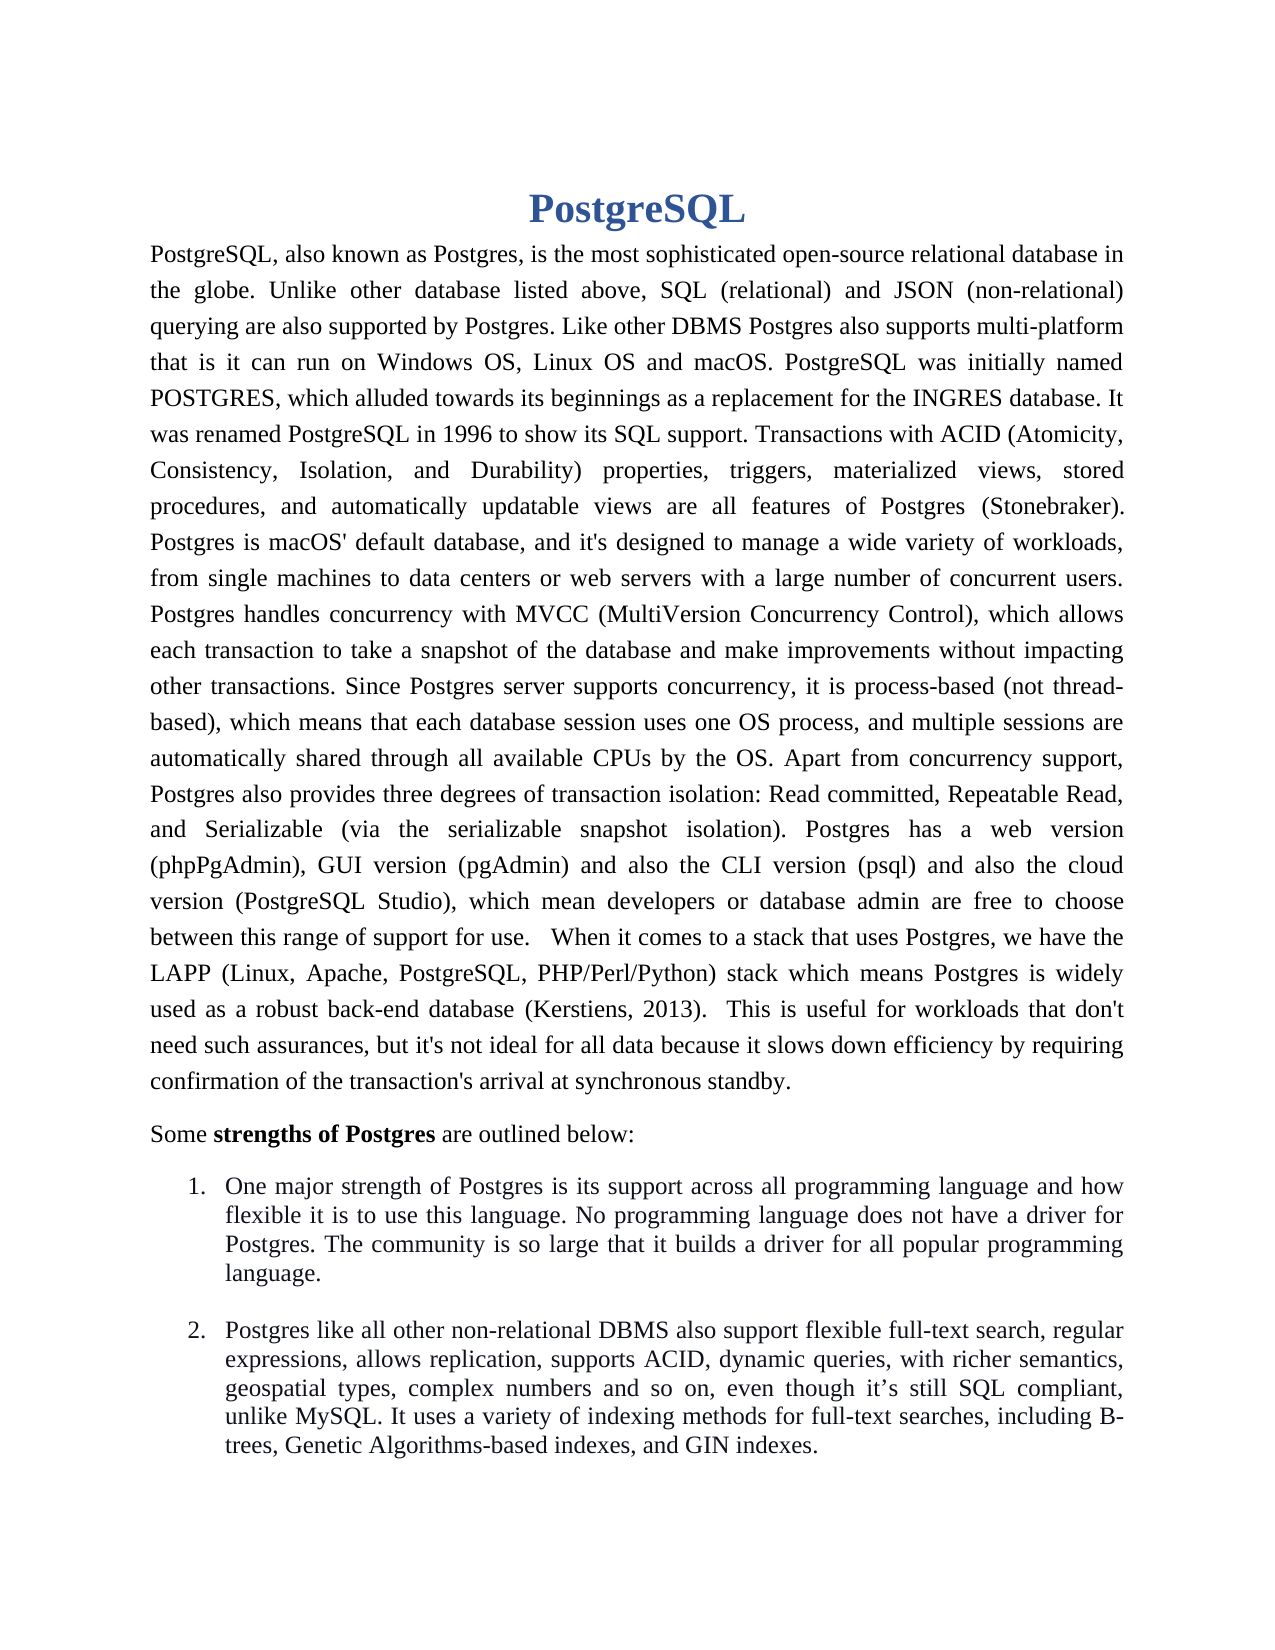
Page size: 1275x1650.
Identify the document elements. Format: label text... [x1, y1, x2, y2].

text Some strengths of Postgres are outlined below: [150, 1119, 1125, 1147]
list One major strength of Postgres is its support across all programming language and how flexible it is to use this language. No programming language does not have a driver for Postgres. The community is so large that it builds a driver for all popular programming language. [187, 1171, 1125, 1286]
subtitle PostgreSQL [150, 183, 1125, 231]
list Postgres like all other non-relational DBMS also support flexible full-text search, regular expressions, allows replication, supports ACID, dynamic queries, with richer semantics, geospatial types, complex numbers and so on, even though it’s still SQL compliant, unlike MySQL. It uses a variety of indexing methods for full-text searches, including B-trees, Genetic Algorithms-based indexes, and GIN indexes. [187, 1315, 1125, 1459]
text PostgreSQL, also known as Postgres, is the most sophisticated open-source relational database in the globe. Unlike other database listed above, SQL (relational) and JSON (non-relational) querying are also supported by Postgres. Like other DBMS Postgres also supports multi-platform that is it can run on Windows OS, Linux OS and macOS. PostgreSQL was initially named POSTGRES, which alluded towards its beginnings as a replacement for the INGRES database. It was renamed PostgreSQL in 1996 to show its SQL support. Transactions with ACID (Atomicity, Consistency, Isolation, and Durability) properties, triggers, materialized views, stored procedures, and automatically updatable views are all features of Postgres . Postgres is macOS' default database, and it's designed to manage a wide variety of workloads, from single machines to data centers or web servers with a large number of concurrent users. Postgres handles concurrency with MVCC (MultiVersion Concurrency Control), which allows each transaction to take a snapshot of the database and make improvements without impacting other transactions. Since Postgres server supports concurrency, it is process-based (not thread-based), which means that each database session uses one OS process, and multiple sessions are automatically shared through all available CPUs by the OS. Apart from concurrency support, Postgres also provides three degrees of transaction isolation: Read committed, Repeatable Read, and Serializable (via the serializable snapshot isolation). Postgres has a web version (phpPgAdmin), GUI version (pgAdmin) and also the CLI version (psql) and also the cloud version (PostgreSQL Studio), which mean developers or database admin are free to choose between this range of support for use. When it comes to a stack that uses Postgres, we have the LAPP (Linux, Apache, PostgreSQL, PHP/Perl/Python) stack which means Postgres is widely used as a robust back-end database . This is useful for workloads that don't need such assurances, but it's not ideal for all data because it slows down efficiency by requiring confirmation of the transaction's arrival at synchronous standby. [150, 239, 1125, 1095]
